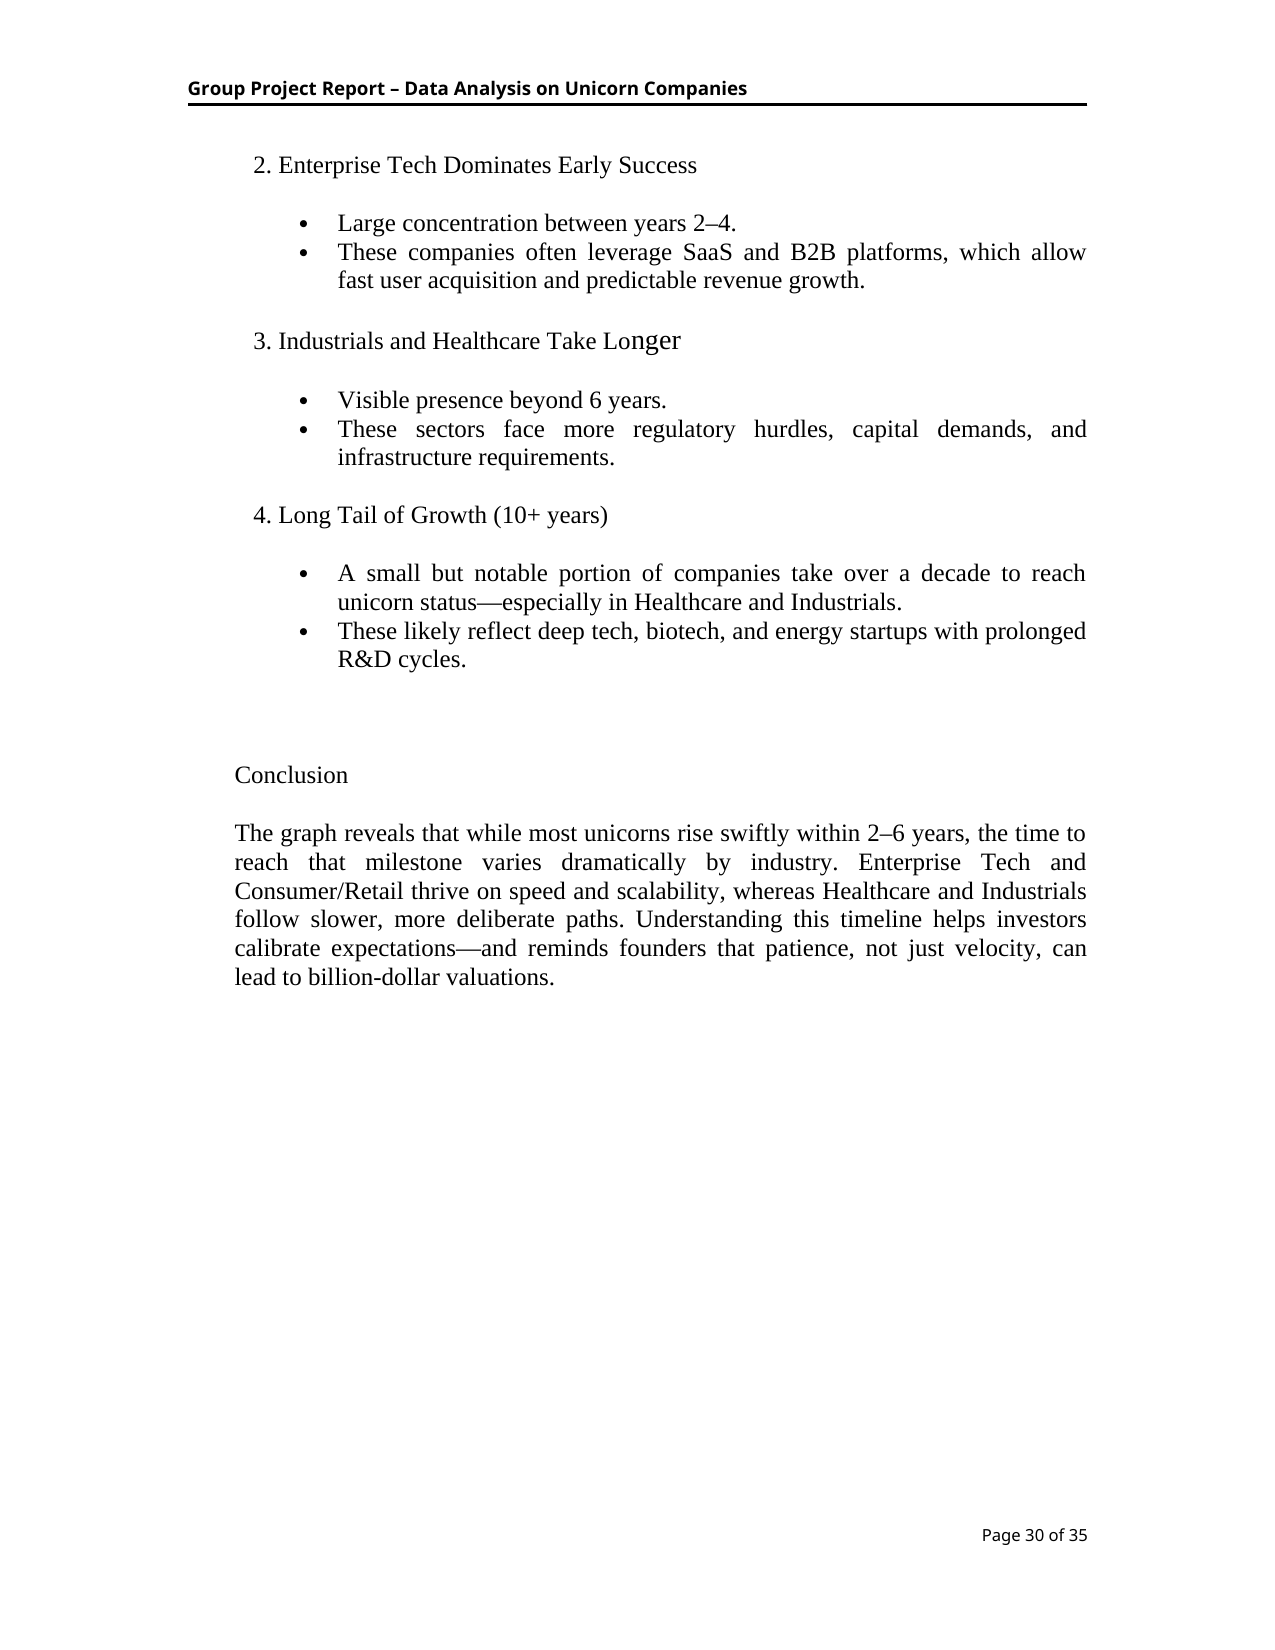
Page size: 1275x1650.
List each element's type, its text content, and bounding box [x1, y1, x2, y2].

text The graph reveals that while most unicorns rise swiftly within 2–6 years, the time to reach that milestone varies dramatically by industry. Enterprise Tech and Consumer/Retail thrive on speed and scalability, whereas Healthcare and Industrials follow slower, more deliberate paths. Understanding this timeline helps investors calibrate expectations—and reminds founders that patience, not just velocity, can lead to billion-dollar valuations. [234, 818, 1087, 991]
list These companies often leverage SaaS and B2B platforms, which allow fast user acquisition and predictable revenue growth. [300, 237, 1087, 294]
list Large concentration between years 2–4. [300, 208, 1087, 237]
text 2. Enterprise Tech Dominates Early Success [187, 150, 1087, 179]
list These sectors face more regulatory hurdles, capital demands, and infrastructure requirements. [300, 414, 1087, 471]
text 3. Industrials and Healthcare Take Longer [187, 323, 1087, 356]
text Conclusion [187, 760, 1087, 789]
list A small but notable portion of companies take over a decade to reach unicorn status—especially in Healthcare and Industrials. [300, 558, 1087, 616]
list These likely reflect deep tech, biotech, and energy startups with prolonged R&D cycles. [300, 616, 1087, 673]
text 4. Long Tail of Growth (10+ years) [187, 500, 1087, 529]
list Visible presence beyond 6 years. [300, 385, 1087, 414]
